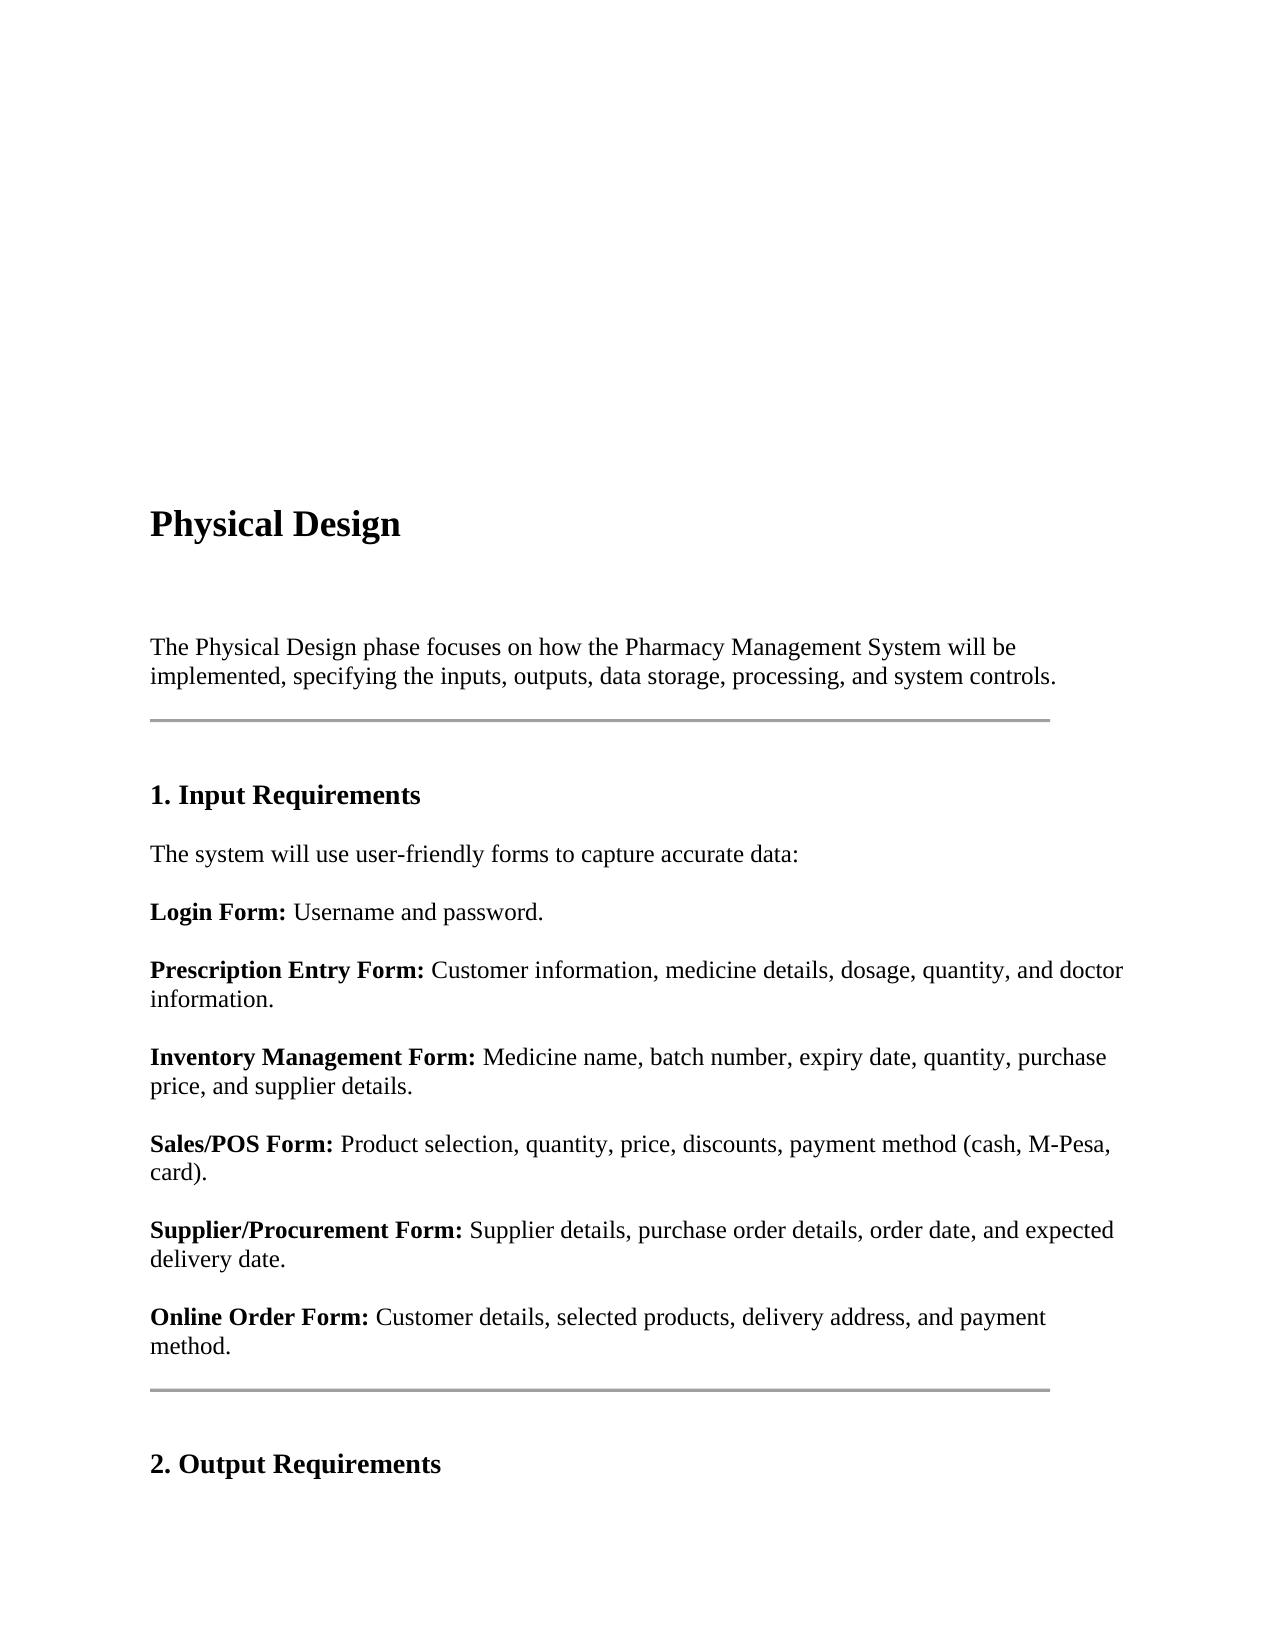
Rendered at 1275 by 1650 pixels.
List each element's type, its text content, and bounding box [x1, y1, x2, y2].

text Online Order Form: Customer details, selected products, delivery address, and payment method. [150, 1302, 1125, 1359]
text The system will use user-friendly forms to capture accurate data: [150, 839, 1125, 868]
text Supplier/Procurement Form: Supplier details, purchase order details, order date, and expected delivery date. [150, 1215, 1125, 1273]
subtitle Physical Design [150, 501, 1125, 544]
text The Physical Design phase focuses on how the Pharmacy Management System will be implemented, specifying the inputs, outputs, data storage, processing, and system controls. [150, 632, 1125, 690]
subtitle 2. Output Requirements [150, 1447, 1125, 1480]
text Inventory Management Form: Medicine name, batch number, expiry date, quantity, purchase price, and supplier details. [150, 1042, 1125, 1099]
text Sales/POS Form: Product selection, quantity, price, discounts, payment method (cash, M-Pesa, card). [150, 1129, 1125, 1186]
subtitle 1. Input Requirements [150, 778, 1125, 810]
text Prescription Entry Form: Customer information, medicine details, dosage, quantity, and doctor information. [150, 955, 1125, 1013]
text Login Form: Username and password. [150, 897, 1125, 926]
